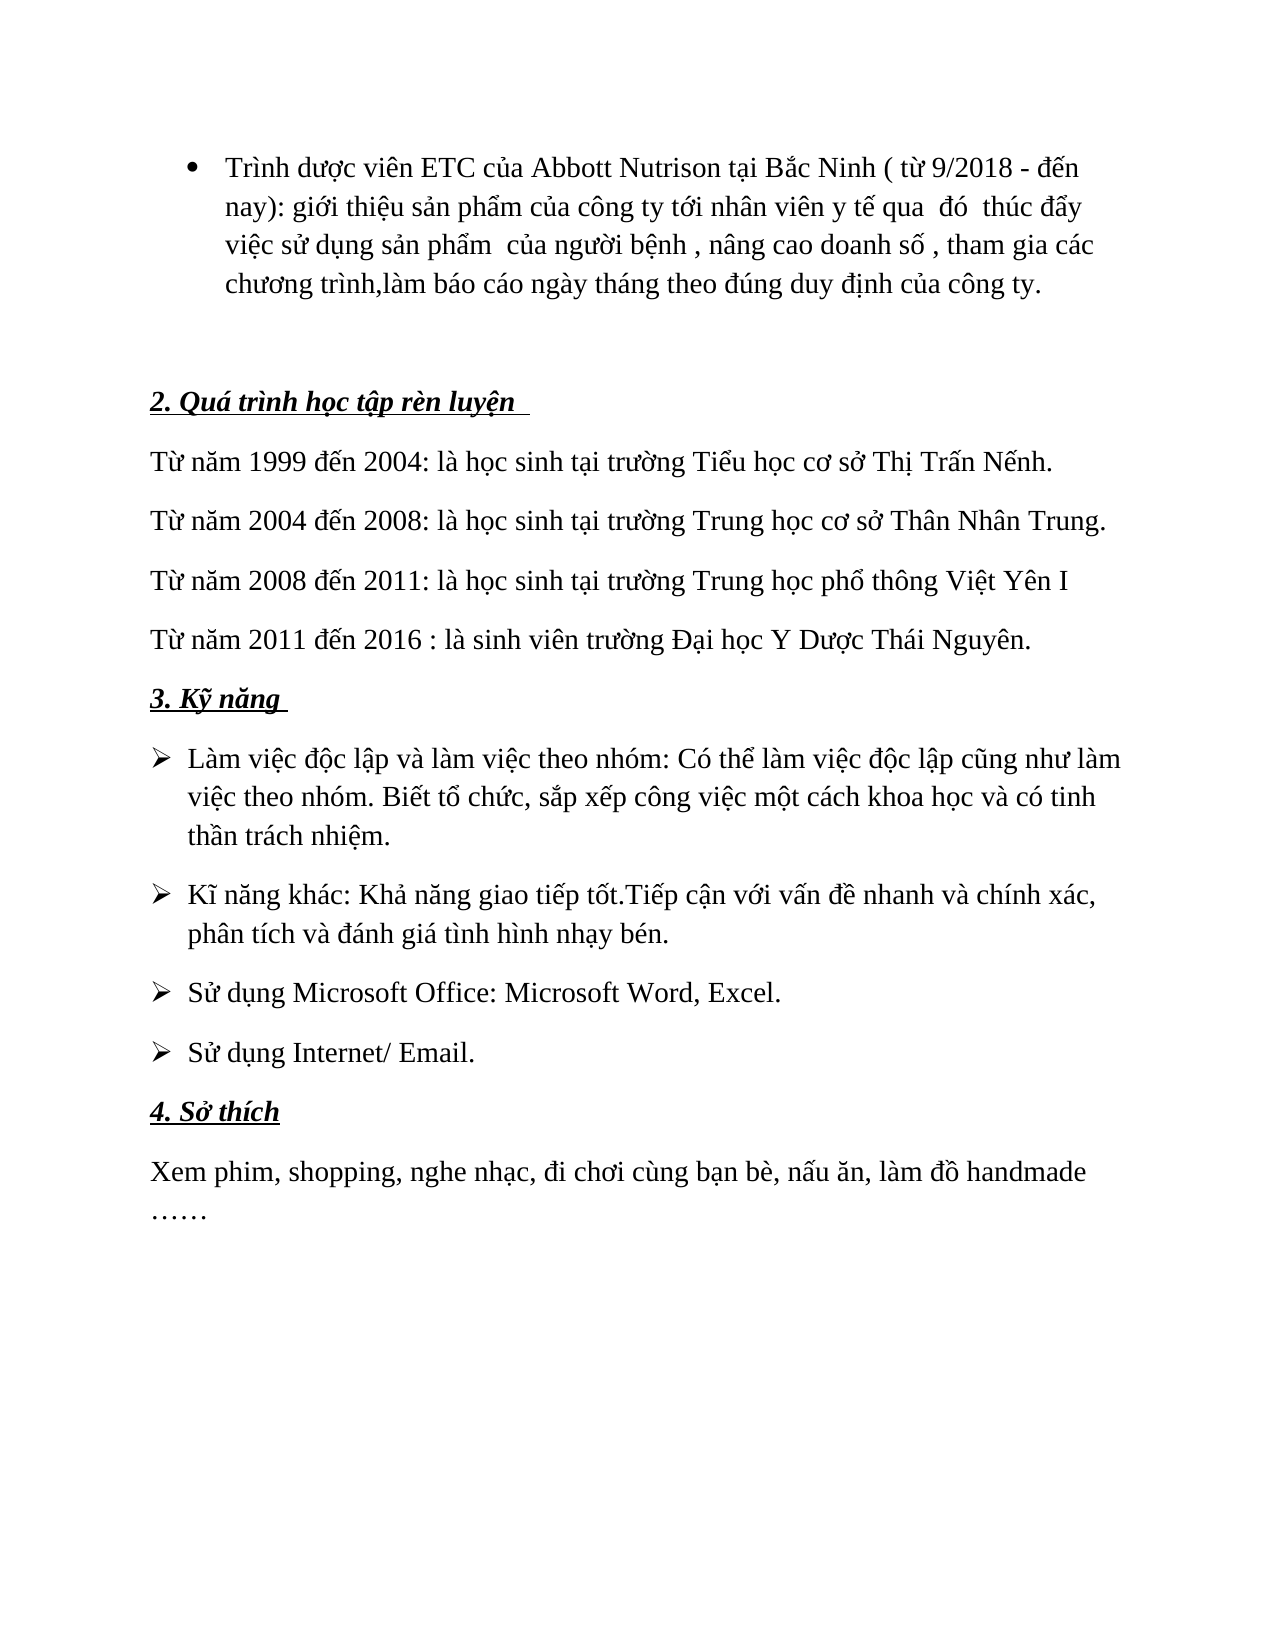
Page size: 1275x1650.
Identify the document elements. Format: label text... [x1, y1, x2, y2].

text Từ năm 2004 đến 2008: là học sinh tại trường Trung học cơ sở Thân Nhân Trung. [150, 503, 1125, 537]
text Xem phim, shopping, nghe nhạc, đi chơi cùng bạn bè, nấu ăn, làm đồ handmade …… [150, 1154, 1125, 1226]
list Làm việc độc lập và làm việc theo nhóm: Có thể làm việc độc lập cũng như làm việc theo nhóm. Biết tổ chức, sắp xếp công việc một cách khoa học và có tinh thần trách nhiệm. [150, 741, 1125, 851]
list Trình dược viên ETC của Abbott Nutrison tại Bắc Ninh ( từ 9/2018 - đến nay): giới thiệu sản phẩm của công ty tới nhân viên y tế qua đó thúc đẩy việc sử dụng sản phẩm của người bệnh , nâng cao doanh số , tham gia các chương trình,làm báo cáo ngày tháng theo đúng duy định của công ty. [187, 150, 1125, 299]
list Kĩ năng khác: Khả năng giao tiếp tốt.Tiếp cận với vấn đề nhanh và chính xác, phân tích và đánh giá tình hình nhạy bén. [150, 877, 1125, 949]
list Sử dụng Internet/ Email. [150, 1035, 1125, 1068]
text Từ năm 2011 đến 2016 : là sinh viên trường Đại học Y Dược Thái Nguyên. [150, 622, 1125, 656]
text 4. Sở thích [150, 1094, 1125, 1128]
text Từ năm 1999 đến 2004: là học sinh tại trường Tiểu học cơ sở Thị Trấn Nếnh. [150, 444, 1125, 477]
text Từ năm 2008 đến 2011: là học sinh tại trường Trung học phổ thông Việt Yên I [150, 563, 1125, 596]
list Sử dụng Microsoft Office: Microsoft Word, Excel. [150, 975, 1125, 1009]
text 3. Kỹ năng [150, 681, 1125, 715]
text 2. Quá trình học tập rèn luyện [150, 384, 1125, 418]
